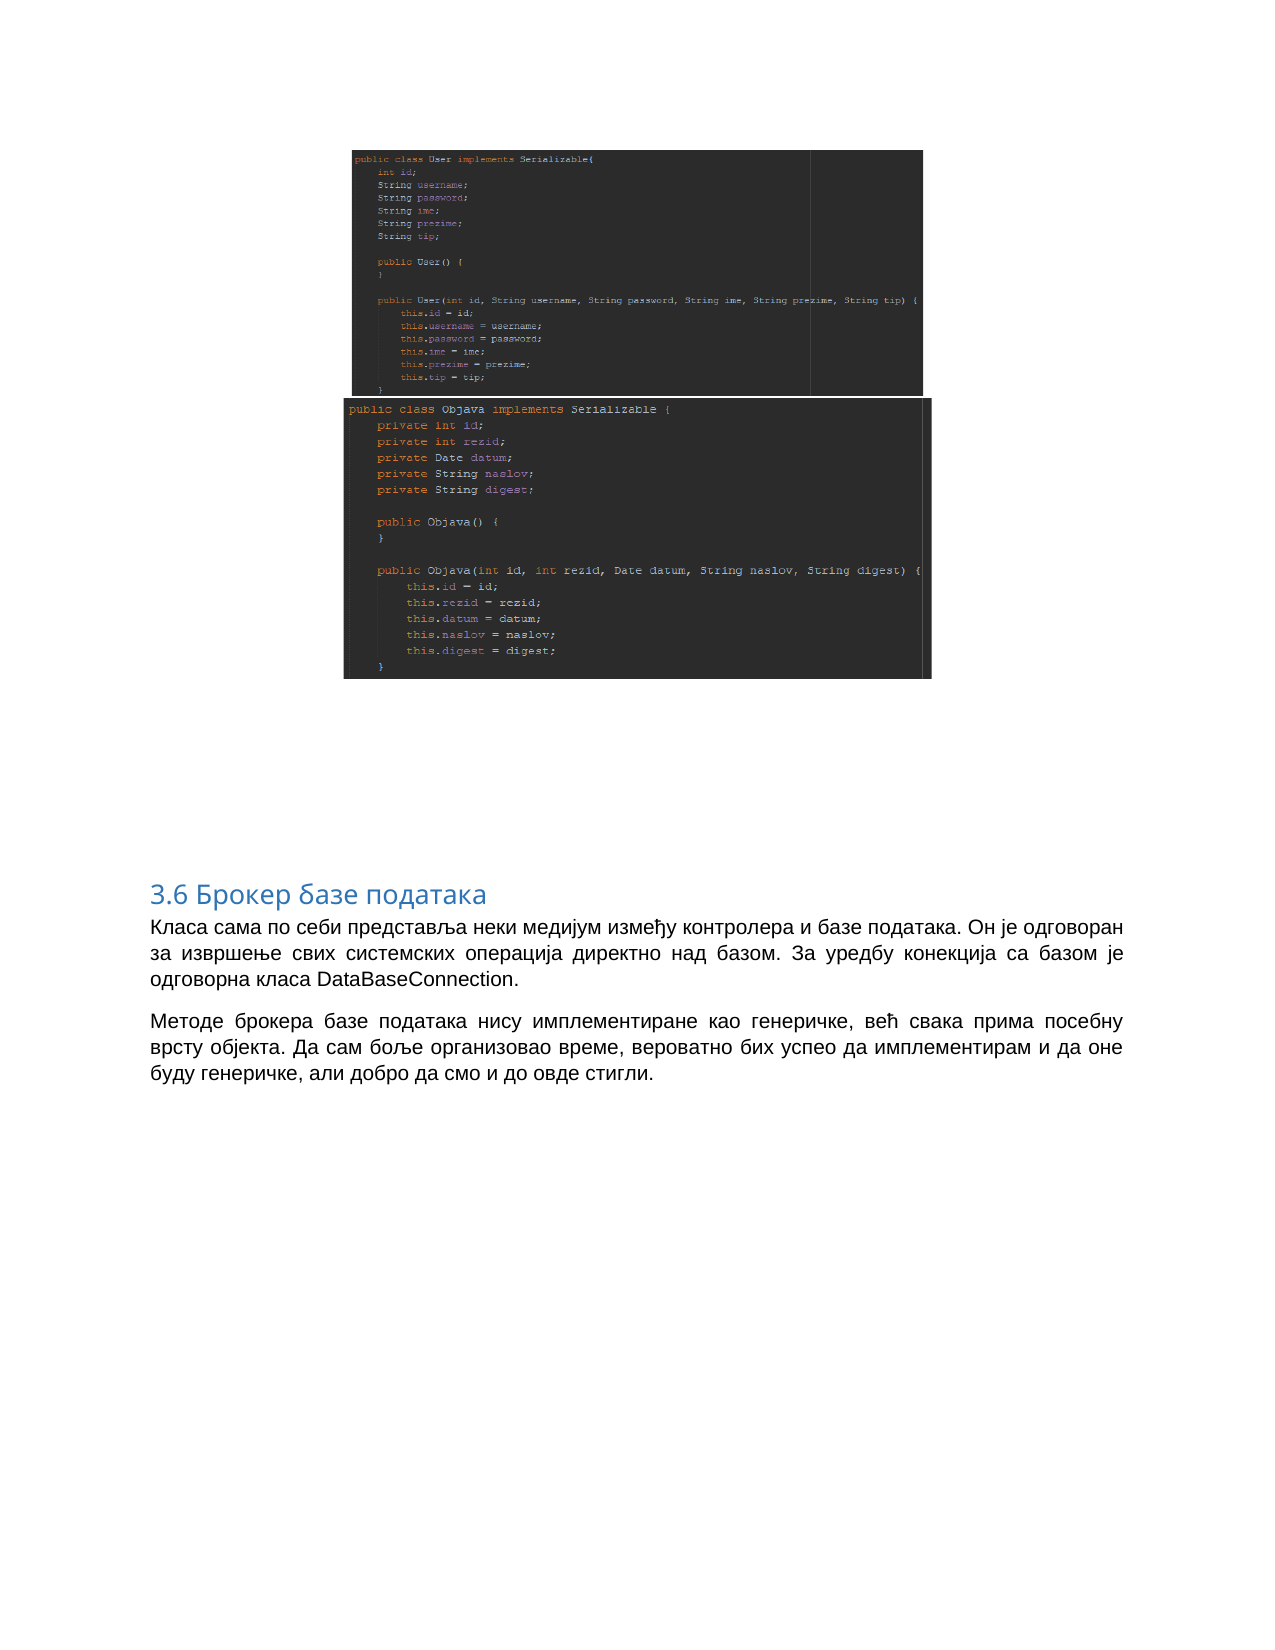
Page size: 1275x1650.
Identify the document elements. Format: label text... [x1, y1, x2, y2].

subtitle 3.6 Брокер базе података [150, 875, 1125, 912]
text Класа сама по себи представља неки медијум између контролера и базе података. Он је одговоран за извршење свих системских операција директно над базом. За уредбу конекција са базом је одговорна класа DataBaseConnection. [150, 915, 1125, 991]
text Методе брокера базе података нису имплементиране као генеричке, већ свака прима посебну врсту објекта. Да сам боље организовао време, вероватно бих успео да имплементирам и да оне буду генеричке, али добро да смо и до овде стигли. [150, 1009, 1125, 1085]
picture [351, 150, 924, 396]
picture [343, 398, 932, 679]
